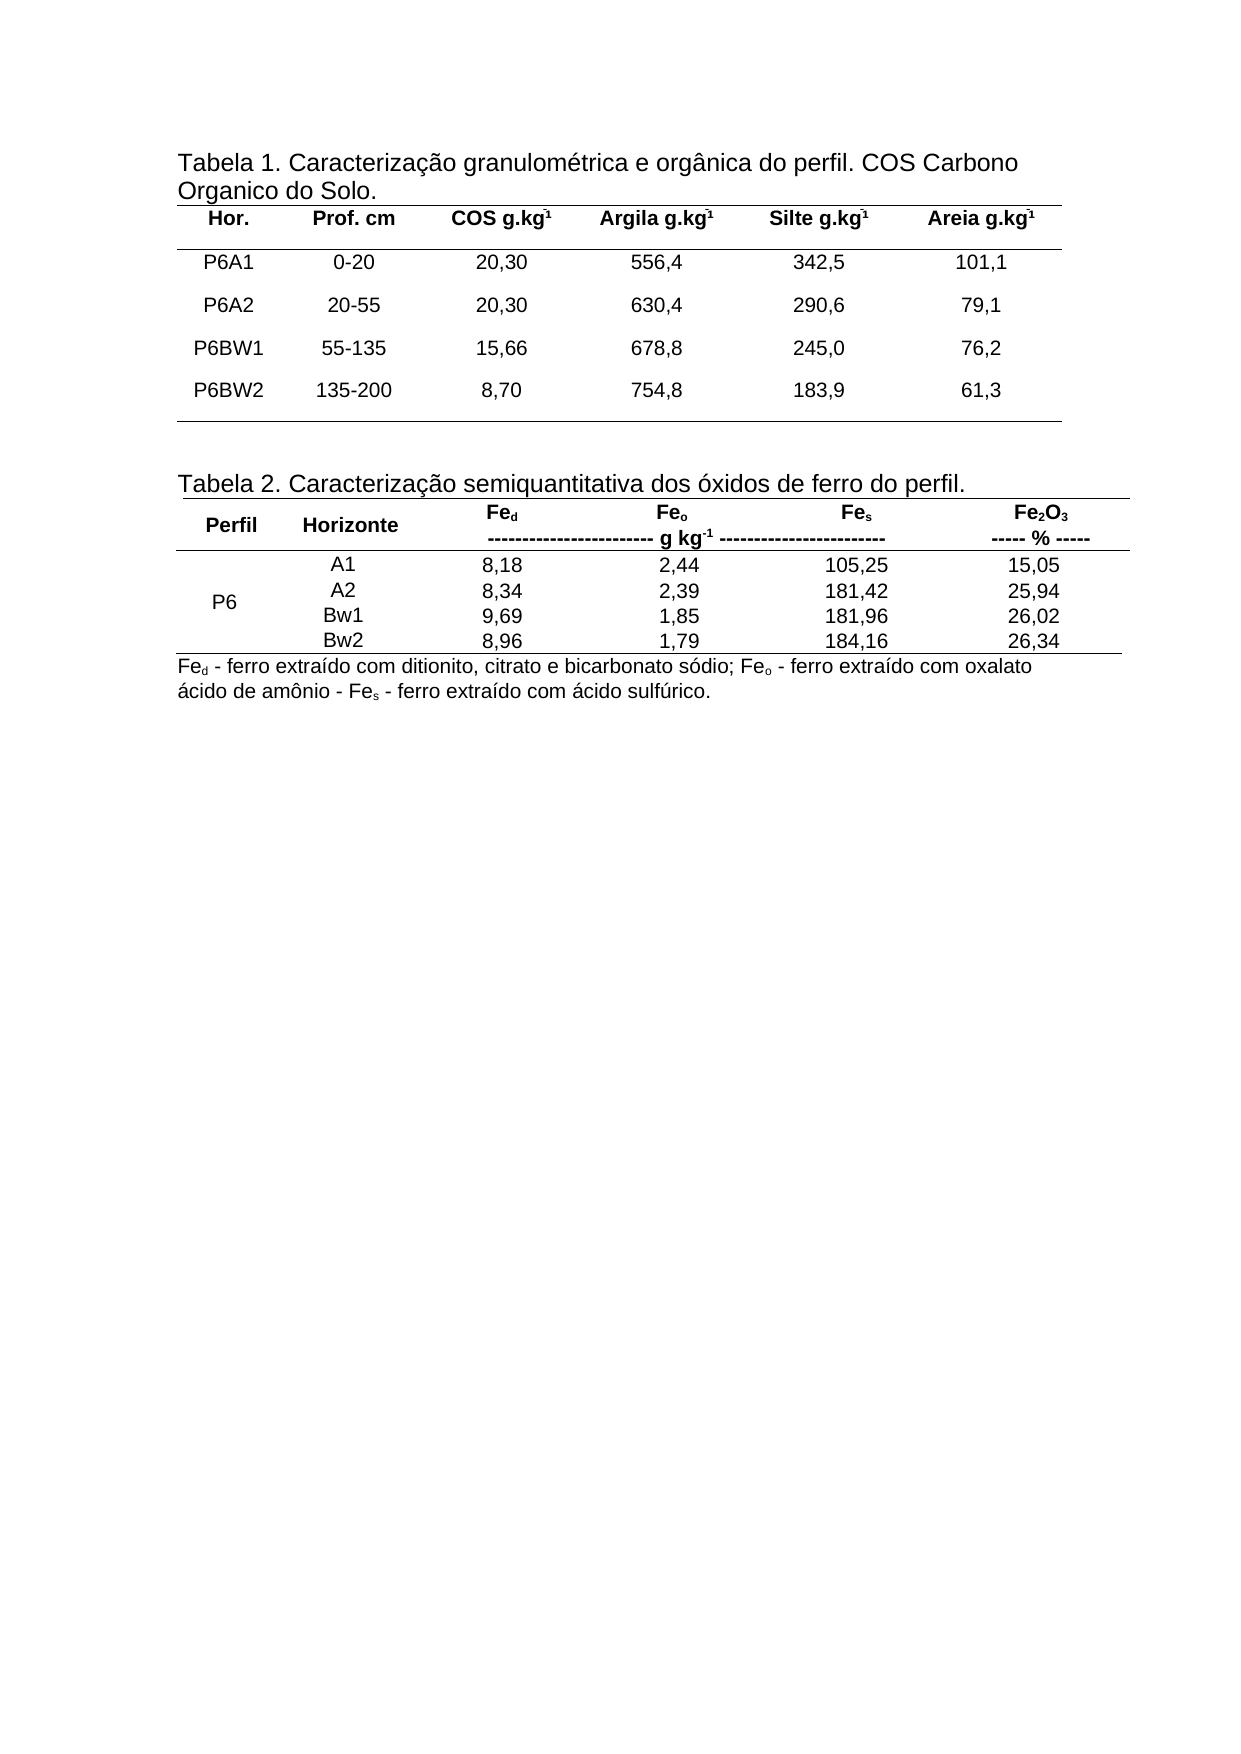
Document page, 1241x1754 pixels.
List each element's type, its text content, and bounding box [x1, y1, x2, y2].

table_cell 9,69 [413, 603, 591, 627]
table_header Silte g.kgֿ¹ [738, 206, 900, 249]
table_cell 245,0 [738, 335, 900, 378]
table_cell P6 [176, 551, 273, 652]
table_cell 79,1 [900, 293, 1062, 335]
table_cell 8,34 [413, 576, 591, 602]
table_header COS g.kgֿ¹ [428, 206, 575, 249]
table_cell 105,25 [768, 551, 945, 576]
table_cell 8,18 [413, 551, 591, 576]
table_cell Bw2 [273, 628, 413, 652]
table_cell ----- % ----- [952, 524, 1129, 550]
table_cell 556,4 [575, 250, 738, 293]
table_header Feo [583, 499, 760, 524]
table_header Fed [421, 499, 583, 524]
table_header Fes [760, 499, 952, 524]
text Tabela 1. Caracterização granulométrica e orgânica do perfil. COS Carbono Organico do Solo. [177, 148, 1063, 205]
table_cell 25,94 [945, 576, 1122, 602]
table_cell 184,16 [768, 628, 945, 652]
table_cell 8,96 [413, 628, 591, 652]
table_cell 1,79 [591, 628, 768, 652]
table_cell P6BW1 [177, 335, 280, 378]
table_cell P6A2 [177, 293, 280, 335]
table_cell 8,70 [428, 378, 575, 421]
table_header Hor. [177, 206, 280, 249]
table_cell 183,9 [738, 378, 900, 421]
table_cell P6A1 [177, 250, 280, 293]
table_cell ------------------------ g kg-1 ------------------------ [421, 524, 952, 550]
table_header Horizonte [280, 499, 421, 550]
table_cell 101,1 [900, 250, 1062, 293]
table_cell 754,8 [575, 378, 738, 421]
table_cell P6BW2 [177, 378, 280, 421]
table_cell 181,96 [768, 603, 945, 627]
table_header Argila g.kgֿ¹ [575, 206, 738, 249]
table_cell 26,02 [945, 603, 1122, 627]
table_cell 61,3 [900, 378, 1062, 421]
table_cell 678,8 [575, 335, 738, 378]
table_cell 20-55 [280, 293, 428, 335]
table_header Prof. cm [280, 206, 428, 249]
table_cell 15,66 [428, 335, 575, 378]
table_cell 76,2 [900, 335, 1062, 378]
table_cell 290,6 [738, 293, 900, 335]
text Tabela 2. Caracterização semiquantitativa dos óxidos de ferro do perfil. [177, 469, 1063, 498]
table_cell 55-135 [280, 335, 428, 378]
table_cell A1 [273, 551, 413, 576]
table_cell 1,85 [591, 603, 768, 627]
table_cell 15,05 [945, 551, 1122, 576]
table_header Fe2O3 [952, 499, 1129, 524]
table_cell 26,34 [945, 628, 1122, 652]
table_cell 0-20 [280, 250, 428, 293]
table_cell 20,30 [428, 250, 575, 293]
table_header Areia g.kgֿ¹ [900, 206, 1062, 249]
table_cell Bw1 [273, 603, 413, 627]
table_cell 181,42 [768, 576, 945, 602]
text Fed - ferro extraído com ditionito, citrato e bicarbonato sódio; Feo - ferro extraído com oxalato ácido de amônio - Fes - ferro extraído com ácido sulfúrico. [177, 654, 1063, 703]
table_cell 2,39 [591, 576, 768, 602]
table_header Perfil [183, 499, 280, 550]
table_cell 630,4 [575, 293, 738, 335]
table_cell 2,44 [591, 551, 768, 576]
table_cell A2 [273, 576, 413, 602]
table_cell 20,30 [428, 293, 575, 335]
table_cell 342,5 [738, 250, 900, 293]
table_cell 135-200 [280, 378, 428, 421]
